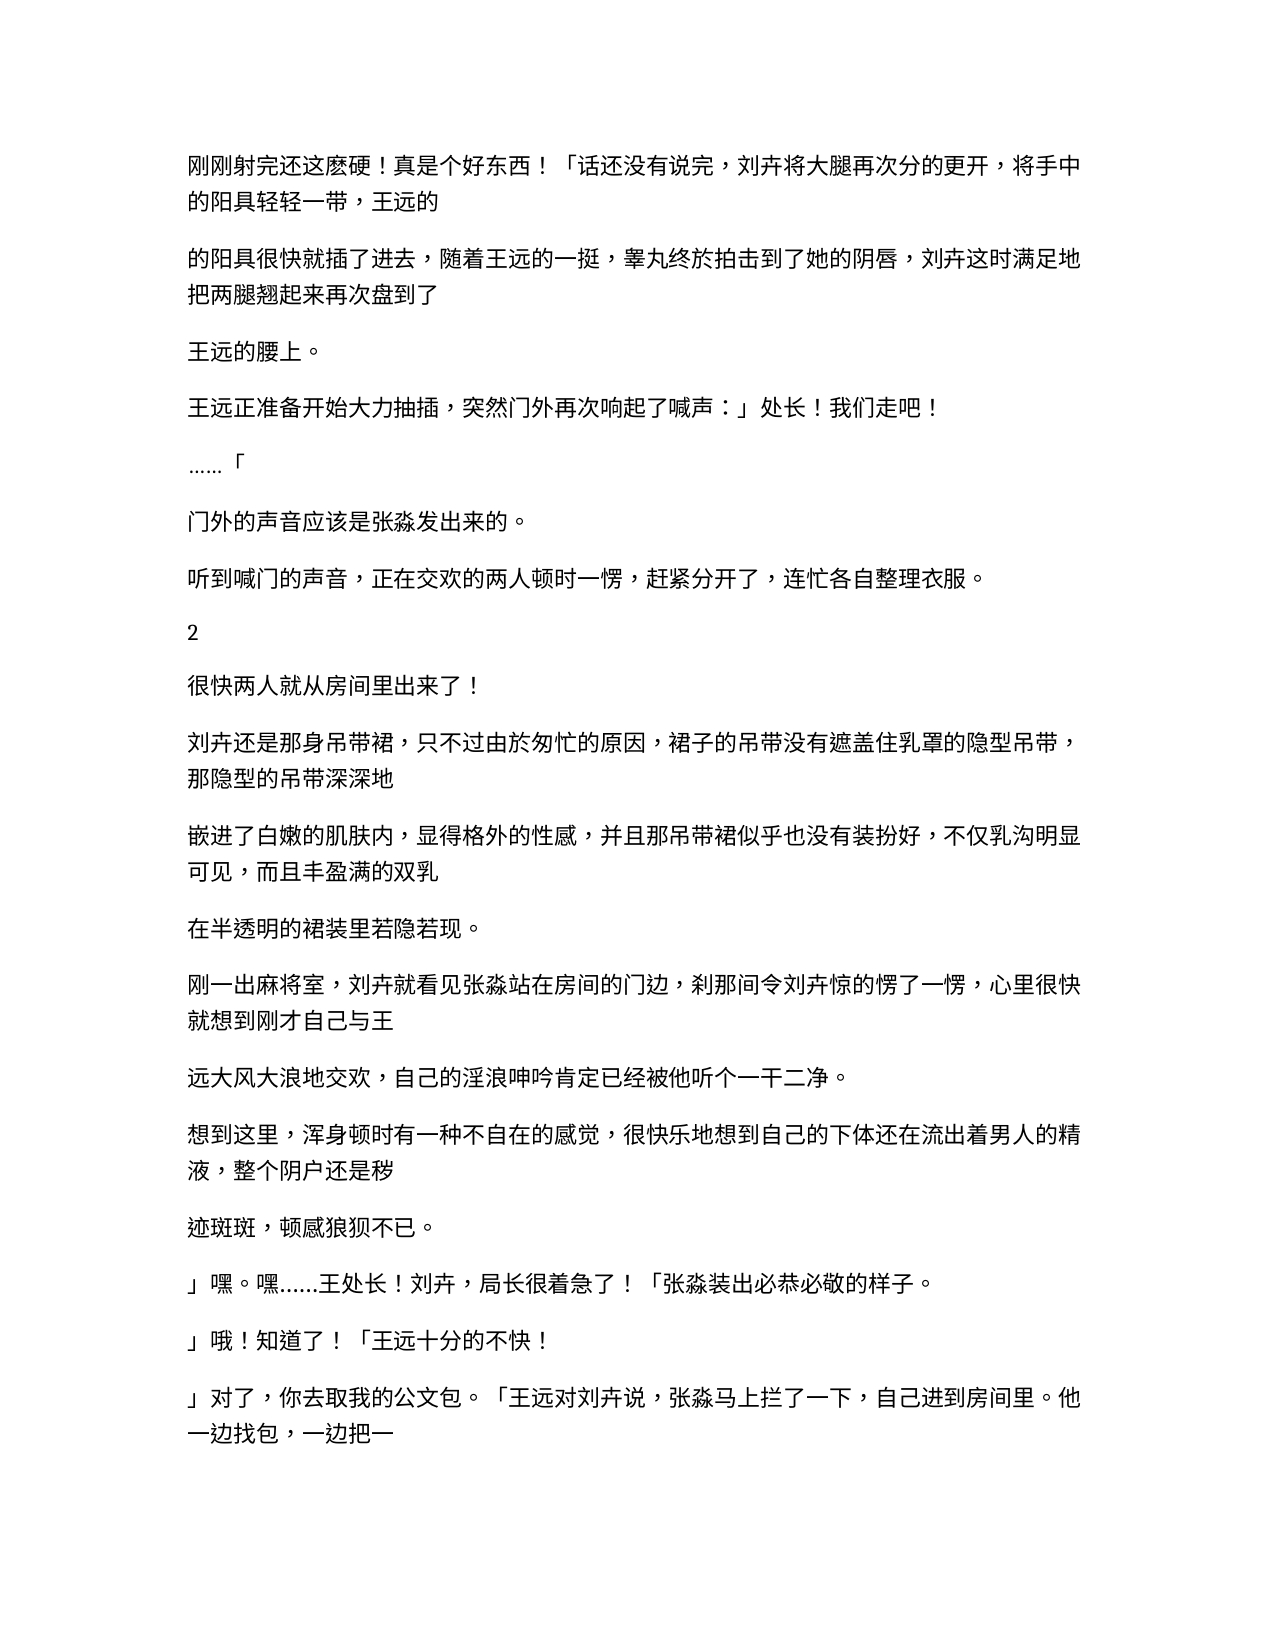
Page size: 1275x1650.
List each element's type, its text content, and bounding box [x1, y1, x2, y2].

text 王远正准备开始大力抽插，突然门外再次响起了喊声：」处长！我们走吧！ [187, 392, 1087, 423]
text 嵌进了白嫩的肌肤内，显得格外的性感，并且那吊带裙似乎也没有装扮好，不仅乳沟明显可见，而且丰盈满的双乳 [187, 820, 1087, 887]
text 想到这里，浑身顿时有一种不自在的感觉，很快乐地想到自己的下体还在流出着男人的精液，整个阴户还是秽 [187, 1119, 1087, 1186]
text 」哦！知道了！「王远十分的不快！ [187, 1325, 1087, 1356]
text 」对了，你去取我的公文包。「王远对刘卉说，张淼马上拦了一下，自己进到房间里。他一边找包，一边把一 [187, 1382, 1087, 1449]
text 」嘿。嘿……王处长！刘卉，局长很着急了！「张淼装出必恭必敬的样子。 [187, 1268, 1087, 1299]
text 刚一出麻将室，刘卉就看见张淼站在房间的门边，刹那间令刘卉惊的愣了一愣，心里很快就想到刚才自己与王 [187, 969, 1087, 1036]
text 刚刚射完还这麽硬！真是个好东西！「话还没有说完，刘卉将大腿再次分的更开，将手中的阳具轻轻一带，王远的 [187, 150, 1087, 217]
text 2 [187, 619, 1087, 646]
text 远大风大浪地交欢，自己的淫浪呻吟肯定已经被他听个一干二净。 [187, 1062, 1087, 1093]
text 的阳具很快就插了进去，随着王远的一挺，睾丸终於拍击到了她的阴唇，刘卉这时满足地把两腿翘起来再次盘到了 [187, 243, 1087, 310]
text 刘卉还是那身吊带裙，只不过由於匆忙的原因，裙子的吊带没有遮盖住乳罩的隐型吊带，那隐型的吊带深深地 [187, 727, 1087, 794]
text 门外的声音应该是张淼发出来的。 [187, 506, 1087, 537]
text 在半透明的裙装里若隐若现。 [187, 912, 1087, 944]
text 王远的腰上。 [187, 335, 1087, 367]
text ……「 [187, 449, 1087, 480]
text 迹斑斑，顿感狼狈不已。 [187, 1211, 1087, 1243]
text 听到喊门的声音，正在交欢的两人顿时一愣，赶紧分开了，连忙各自整理衣服。 [187, 562, 1087, 594]
text 很快两人就从房间里出来了！ [187, 670, 1087, 702]
